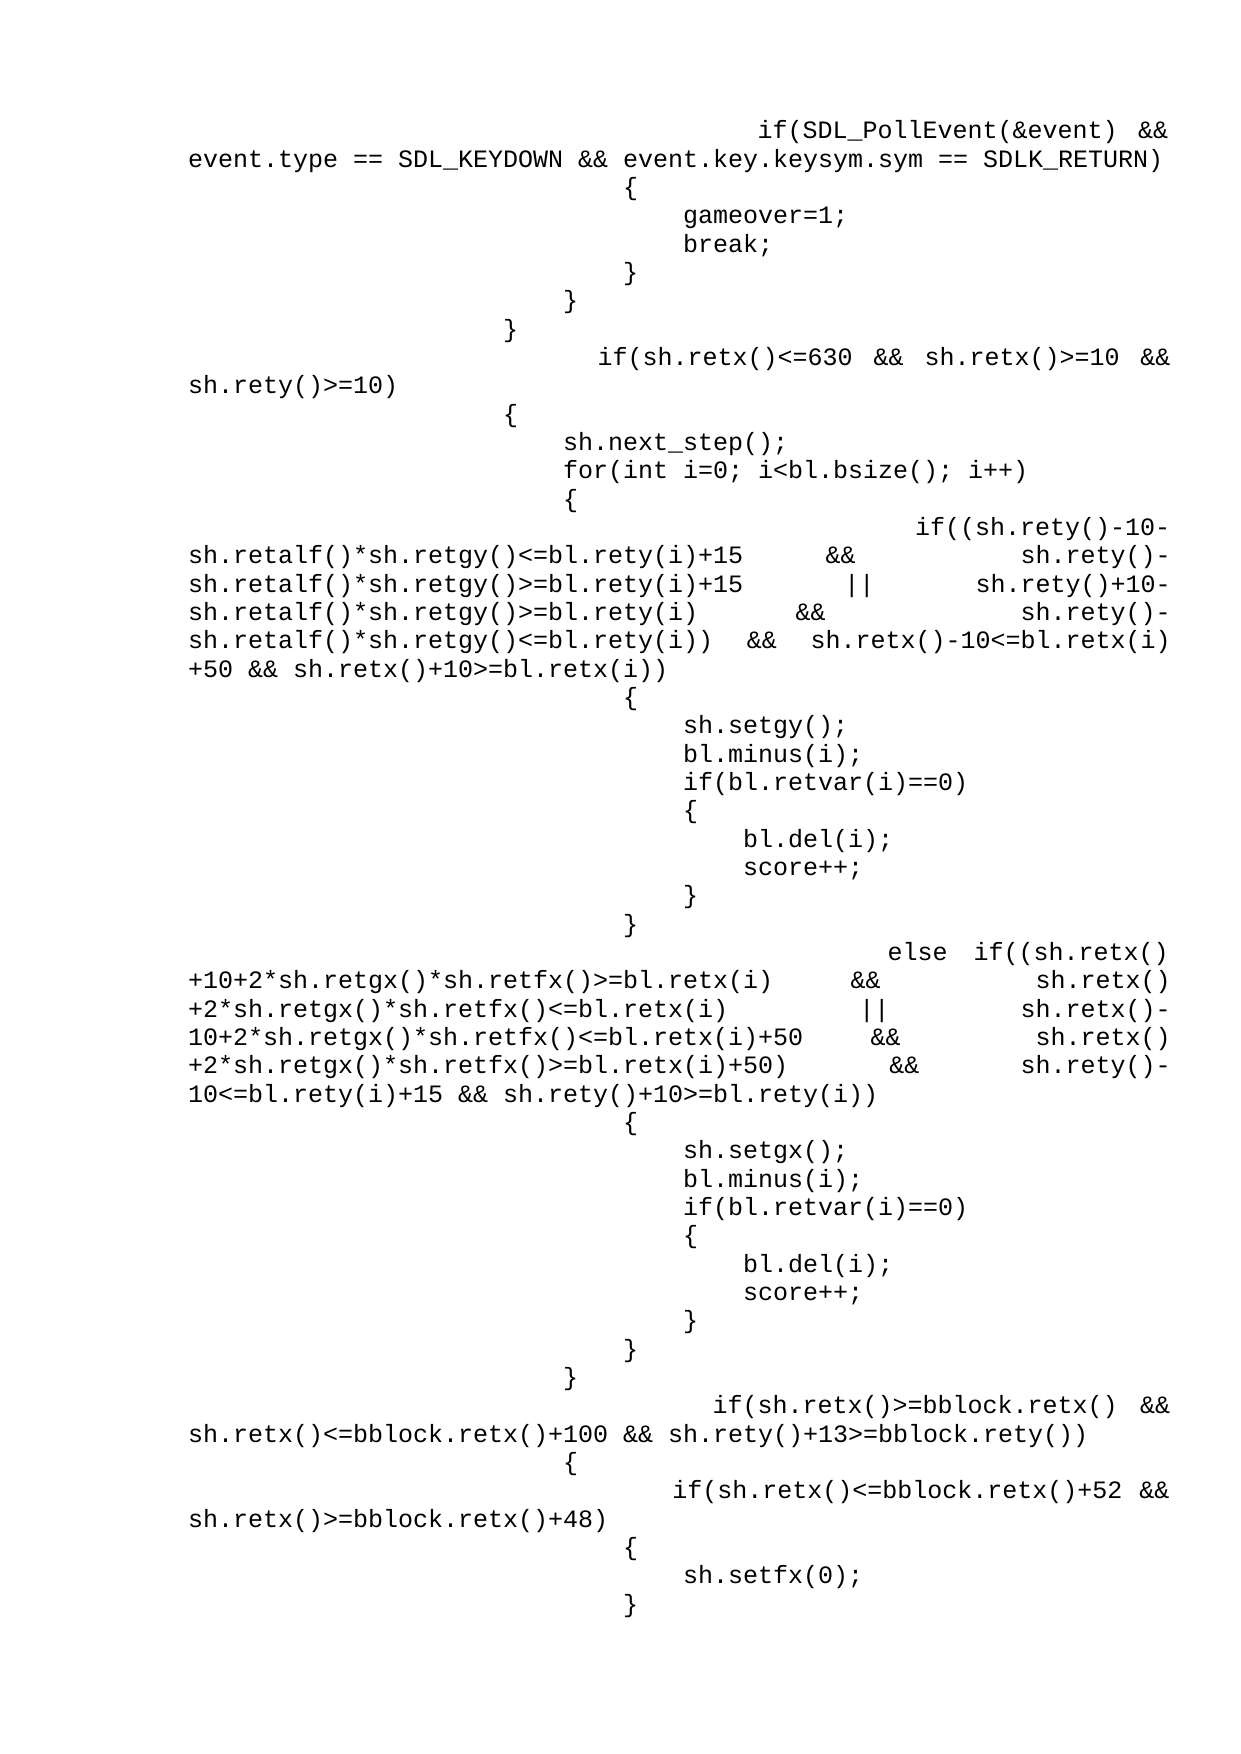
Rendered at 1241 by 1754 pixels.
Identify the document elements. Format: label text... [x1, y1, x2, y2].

text bl.del(i); [188, 1251, 1171, 1280]
text if(bl.retvar(i)==0) [188, 1195, 1171, 1223]
text sh.setfx(0); [188, 1563, 1171, 1591]
text score++; [188, 1280, 1171, 1308]
text sh.next_step(); [188, 430, 1171, 458]
text score++; [188, 855, 1171, 883]
text } [188, 1591, 1171, 1620]
text { [188, 1450, 1171, 1478]
text { [188, 1535, 1171, 1563]
text } [188, 260, 1171, 288]
text sh.setgx(); [188, 1138, 1171, 1166]
text { [188, 401, 1171, 430]
text } [188, 1336, 1171, 1365]
text } [188, 1308, 1171, 1336]
text bl.minus(i); [188, 1166, 1171, 1195]
text if(sh.retx()<=630 && sh.retx()>=10 && sh.rety()>=10) [188, 345, 1171, 401]
text for(int i=0; i<bl.bsize(); i++) [188, 458, 1171, 486]
text } [188, 883, 1171, 911]
text { [188, 175, 1171, 203]
text } [188, 1365, 1171, 1393]
text bl.del(i); [188, 826, 1171, 855]
text if(bl.retvar(i)==0) [188, 770, 1171, 798]
text { [188, 486, 1171, 515]
text { [188, 1110, 1171, 1138]
text if(sh.retx()>=bblock.retx() && sh.retx()<=bblock.retx()+100 && sh.rety()+13>=bblock.rety()) [188, 1393, 1171, 1450]
text if(sh.retx()<=bblock.retx()+52 && sh.retx()>=bblock.retx()+48) [188, 1478, 1171, 1535]
text } [188, 316, 1171, 345]
text else if((sh.retx()+10+2*sh.retgx()*sh.retfx()>=bl.retx(i) && sh.retx()+2*sh.retgx()*sh.retfx()<=bl.retx(i) || sh.retx()-10+2*sh.retgx()*sh.retfx()<=bl.retx(i)+50 && sh.retx()+2*sh.retgx()*sh.retfx()>=bl.retx(i)+50) && sh.rety()-10<=bl.rety(i)+15 && sh.rety()+10>=bl.rety(i)) [188, 940, 1171, 1110]
text { [188, 798, 1171, 826]
text } [188, 288, 1171, 316]
text } [188, 911, 1171, 940]
text { [188, 685, 1171, 713]
text if((sh.rety()-10-sh.retalf()*sh.retgy()<=bl.rety(i)+15 && sh.rety()-sh.retalf()*sh.retgy()>=bl.rety(i)+15 || sh.rety()+10-sh.retalf()*sh.retgy()>=bl.rety(i) && sh.rety()-sh.retalf()*sh.retgy()<=bl.rety(i)) && sh.retx()-10<=bl.retx(i)+50 && sh.retx()+10>=bl.retx(i)) [188, 515, 1171, 685]
text bl.minus(i); [188, 741, 1171, 770]
text if(SDL_PollEvent(&event) && event.type == SDL_KEYDOWN && event.key.keysym.sym == SDLK_RETURN) [188, 118, 1171, 175]
text sh.setgy(); [188, 713, 1171, 741]
text break; [188, 231, 1171, 260]
text { [188, 1223, 1171, 1251]
text gameover=1; [188, 203, 1171, 231]
